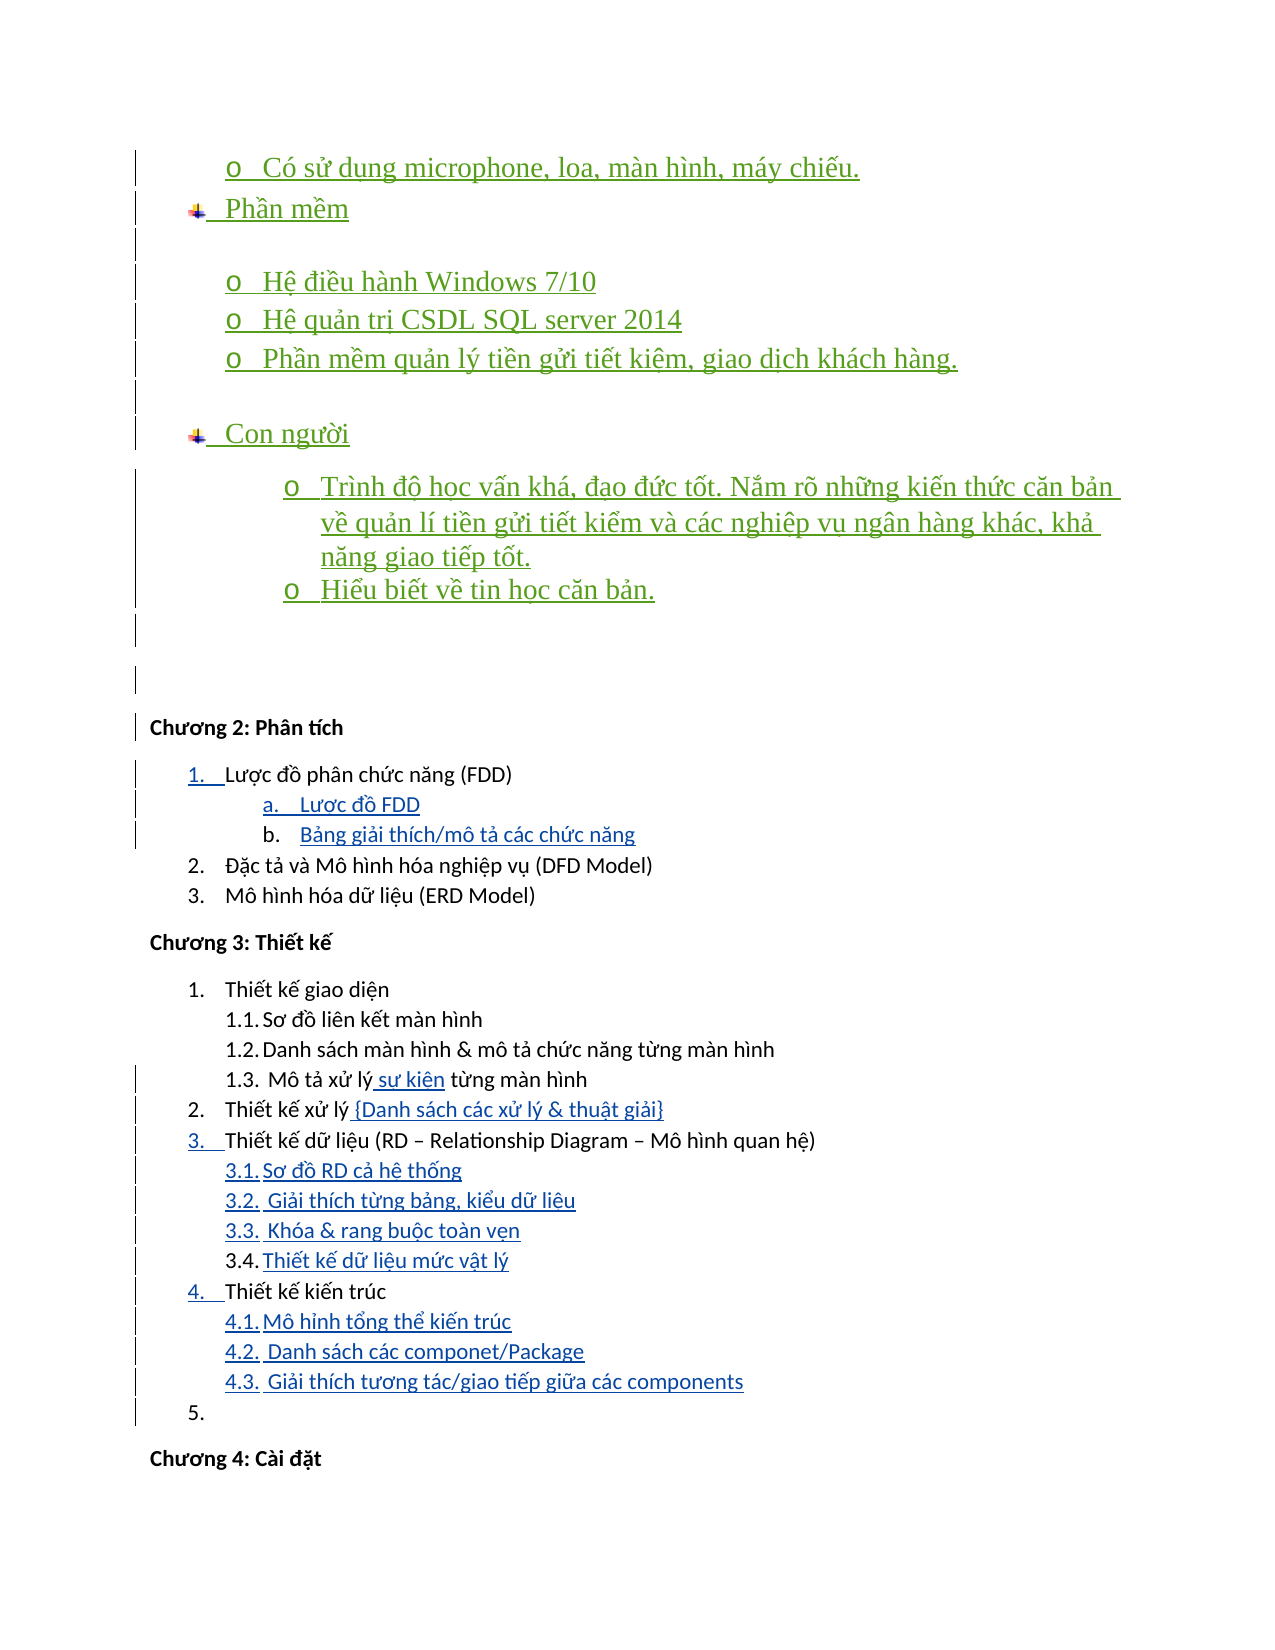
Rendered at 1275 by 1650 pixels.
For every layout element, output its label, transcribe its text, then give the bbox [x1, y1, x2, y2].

list Thiết kế dữ liệu (RD – Relationship Diagram – Mô hình quan hệ) [187, 1126, 1125, 1154]
list Thiết kế giao diện [187, 975, 1125, 1003]
list Sơ đồ liên kết màn hình [225, 1005, 1125, 1033]
picture [188, 427, 206, 444]
text Chương 2: Phân tích [150, 713, 1125, 741]
list Lược đồ phân chức năng (FDD) [187, 760, 1125, 788]
picture [188, 202, 206, 219]
list Mô hình hóa dữ liệu (ERD Model) [187, 881, 1125, 909]
list Mô tả xử lý từng màn hình [225, 1065, 1125, 1093]
list Danh sách màn hình & mô tả chức năng từng màn hình [225, 1035, 1125, 1063]
list Thiết kế xử lý [187, 1096, 1125, 1124]
text Chương 4: Cài đặt [150, 1444, 1125, 1473]
list Thiết kế kiến trúc [187, 1277, 1125, 1305]
text Chương 3: Thiết kế [150, 928, 1125, 956]
list Đặc tả và Mô hình hóa nghiệp vụ (DFD Model) [187, 851, 1125, 879]
